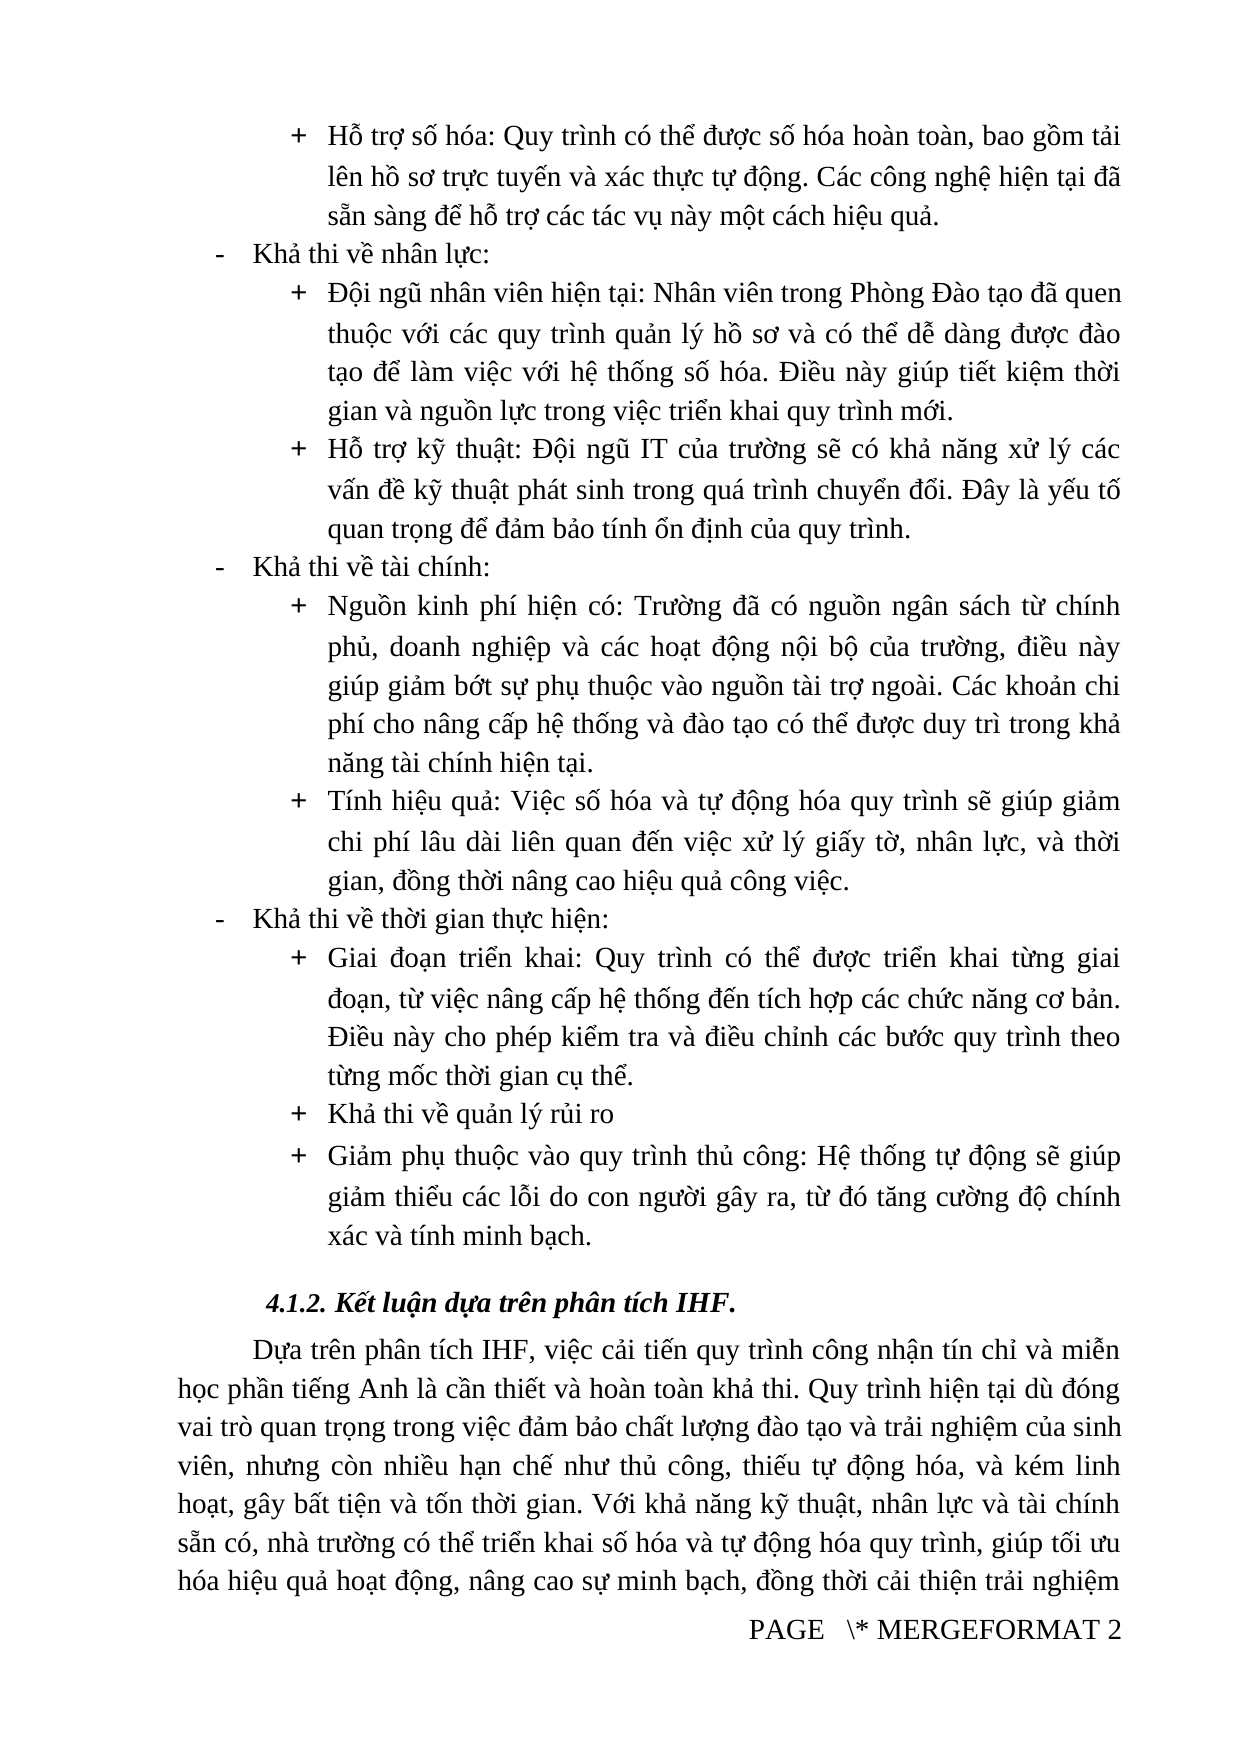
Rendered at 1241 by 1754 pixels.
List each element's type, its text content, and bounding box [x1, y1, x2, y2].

list Hỗ trợ kỹ thuật: Đội ngũ IT của trường sẽ có khả năng xử lý các vấn đề kỹ thuật phát sinh trong quá trình chuyển đổi. Đây là yếu tố quan trọng để đảm bảo tính ổn định của quy trình. [290, 431, 1122, 544]
list Khả thi về thời gian thực hiện: [215, 901, 1122, 935]
list Tính hiệu quả: Việc số hóa và tự động hóa quy trình sẽ giúp giảm chi phí lâu dài liên quan đến việc xử lý giấy tờ, nhân lực, và thời gian, đồng thời nâng cao hiệu quả công việc. [290, 783, 1122, 896]
list Giai đoạn triển khai: Quy trình có thể được triển khai từng giai đoạn, từ việc nâng cấp hệ thống đến tích hợp các chức năng cơ bản. Điều này cho phép kiểm tra và điều chỉnh các bước quy trình theo từng mốc thời gian cụ thể. [290, 940, 1122, 1092]
subtitle Kết luận dựa trên phân tích IHF. [266, 1285, 1122, 1319]
list Nguồn kinh phí hiện có: Trường đã có nguồn ngân sách từ chính phủ, doanh nghiệp và các hoạt động nội bộ của trường, điều này giúp giảm bớt sự phụ thuộc vào nguồn tài trợ ngoài. Các khoản chi phí cho nâng cấp hệ thống và đào tạo có thể được duy trì trong khả năng tài chính hiện tại. [290, 588, 1122, 778]
list Đội ngũ nhân viên hiện tại: Nhân viên trong Phòng Đào tạo đã quen thuộc với các quy trình quản lý hồ sơ và có thể dễ dàng được đào tạo để làm việc với hệ thống số hóa. Điều này giúp tiết kiệm thời gian và nguồn lực trong việc triển khai quy trình mới. [290, 275, 1122, 426]
list Khả thi về nhân lực: [215, 236, 1122, 270]
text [177, 1332, 1122, 1597]
list Giảm phụ thuộc vào quy trình thủ công: Hệ thống tự động sẽ giúp giảm thiểu các lỗi do con người gây ra, từ đó tăng cường độ chính xác và tính minh bạch. [290, 1138, 1122, 1251]
list Khả thi về tài chính: [215, 549, 1122, 583]
list Hỗ trợ số hóa: Quy trình có thể được số hóa hoàn toàn, bao gồm tải lên hồ sơ trực tuyến và xác thực tự động. Các công nghệ hiện tại đã sẵn sàng để hỗ trợ các tác vụ này một cách hiệu quả. [290, 118, 1122, 231]
list Khả thi về quản lý rủi ro [290, 1097, 1122, 1133]
